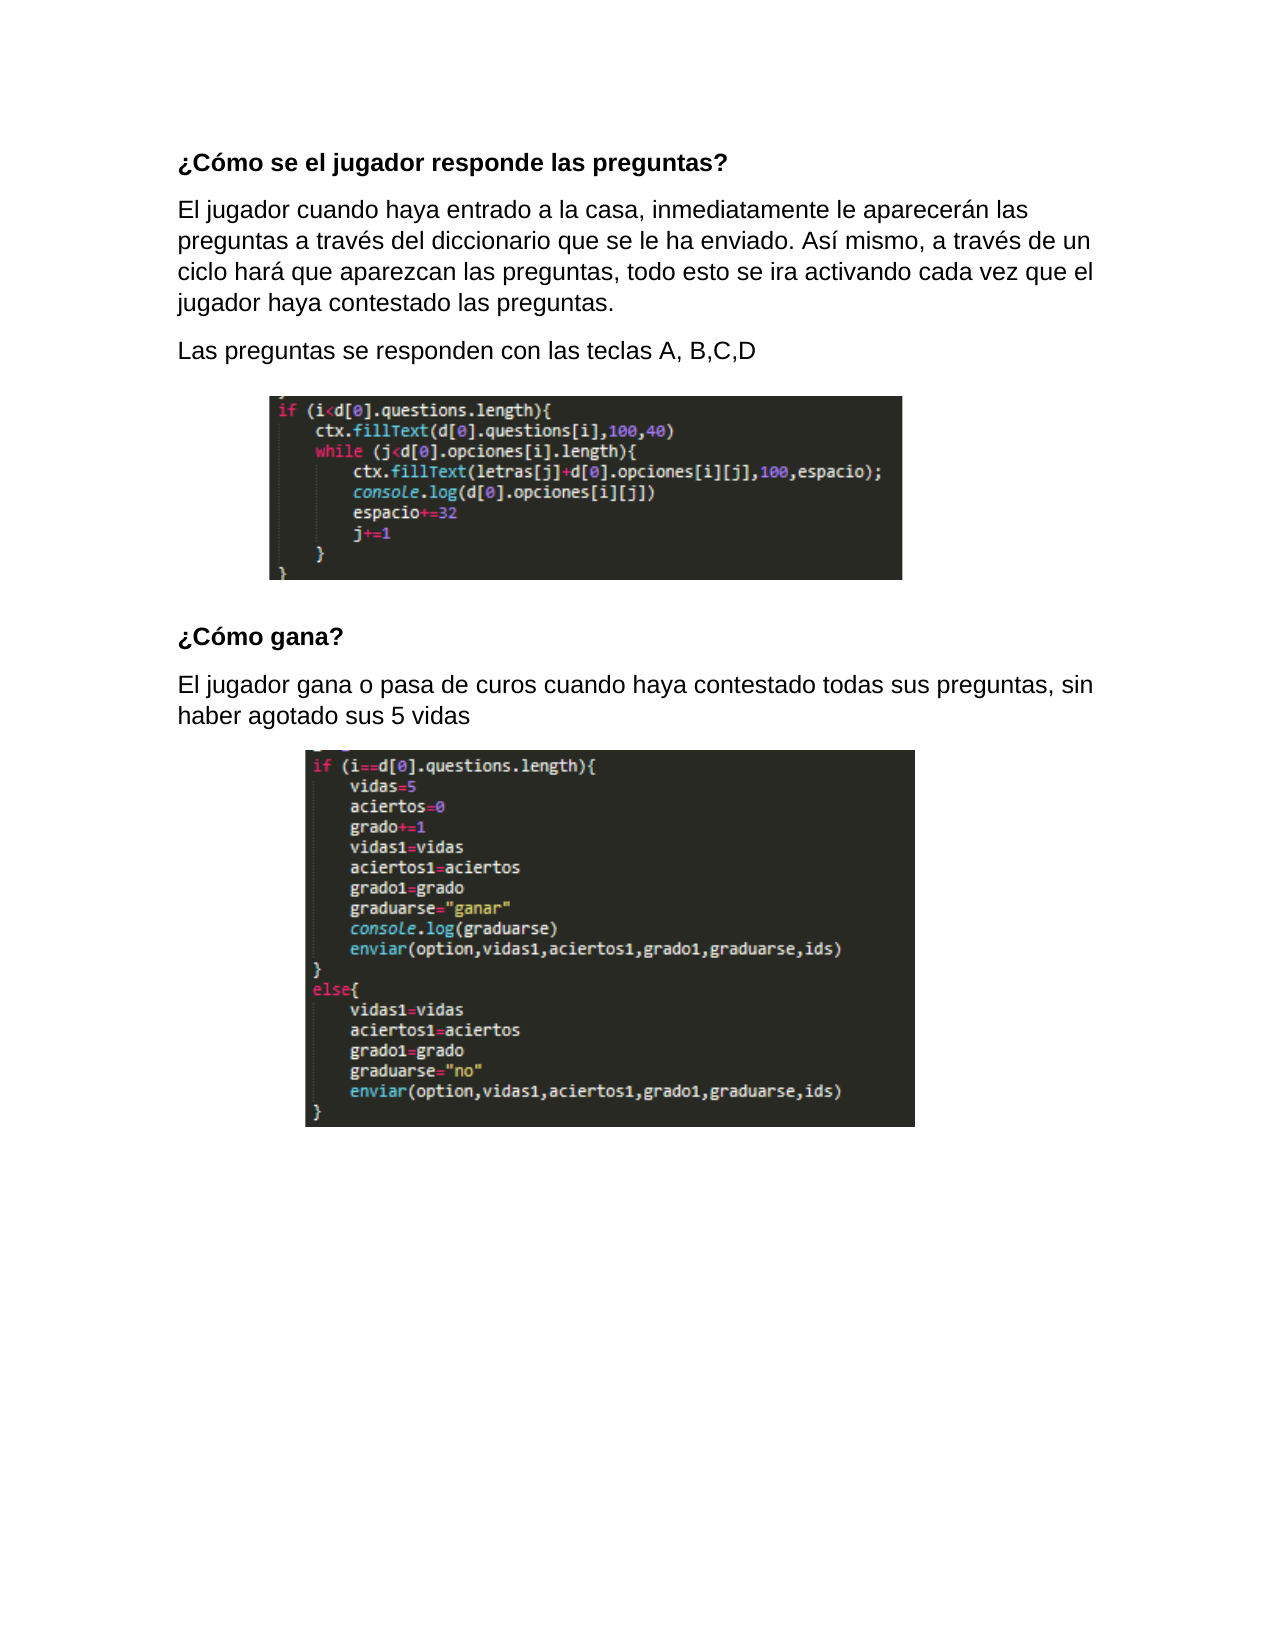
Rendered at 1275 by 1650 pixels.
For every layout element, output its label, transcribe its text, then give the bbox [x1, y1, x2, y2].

text El jugador cuando haya entrado a la casa, inmediatamente le aparecerán las preguntas a través del diccionario que se le ha enviado. Así mismo, a través de un ciclo hará que aparezcan las preguntas, todo esto se ira activando cada vez que el jugador haya contestado las preguntas. [177, 195, 1098, 317]
text El jugador gana o pasa de curos cuando haya contestado todas sus preguntas, sin haber agotado sus 5 vidas [177, 670, 1098, 730]
text ¿Cómo se el jugador responde las preguntas? [177, 148, 1098, 176]
picture [305, 750, 915, 1127]
picture [269, 396, 903, 580]
text Las preguntas se responden con las teclas A, B,C,D [177, 336, 1098, 365]
text ¿Cómo gana? [177, 622, 1098, 651]
